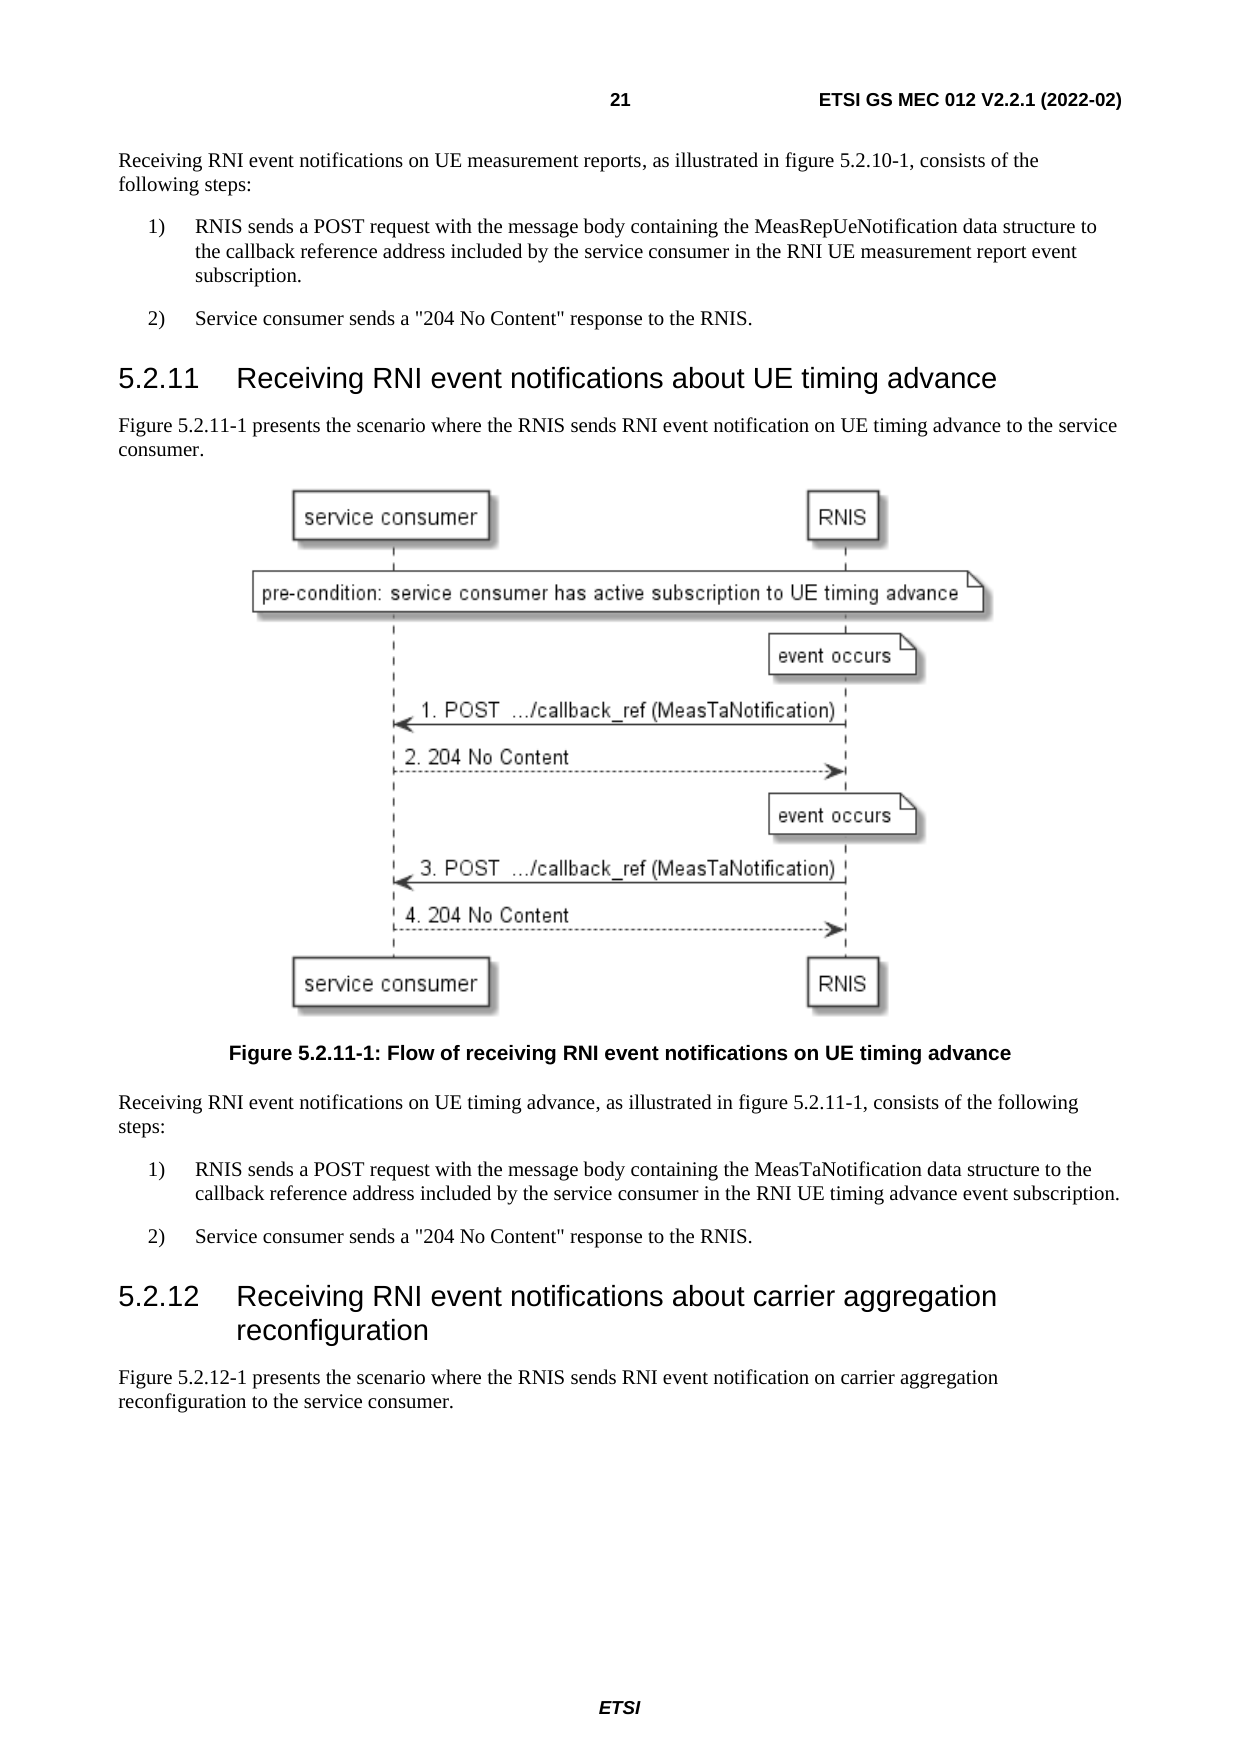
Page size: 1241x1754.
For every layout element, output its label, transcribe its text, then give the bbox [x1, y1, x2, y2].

text Figure 5.2.12-1 presents the scenario where the RNIS sends RNI event notification on carrier aggregation reconfiguration to the service consumer. [118, 1365, 1122, 1413]
list RNIS sends a POST request with the message body containing the MeasRepUeNotification data structure to the callback reference address included by the service consumer in the RNI UE measurement report event subscription. [148, 214, 1122, 287]
text Figure 5.2.11-1 presents the scenario where the RNIS sends RNI event notification on UE timing advance to the service consumer. [118, 413, 1122, 461]
list RNIS sends a POST request with the message body containing the MeasTaNotification data structure to the callback reference address included by the service consumer in the RNI UE timing advance event subscription. [148, 1157, 1122, 1205]
text Receiving RNI event notifications on UE timing advance, as illustrated in figure 5.2.11-1, consists of the following steps: [118, 1090, 1122, 1138]
list Service consumer sends a "204 No Content" response to the RNIS. [148, 305, 1122, 329]
text Receiving RNI event notifications on UE measurement reports, as illustrated in figure 5.2.10-1, consists of the following steps: [118, 148, 1122, 196]
picture [240, 486, 1000, 1023]
subtitle 5.2.11 Receiving RNI event notifications about UE timing advance [118, 361, 1122, 394]
list Service consumer sends a "204 No Content" response to the RNIS. [148, 1224, 1122, 1248]
subtitle 5.2.12 Receiving RNI event notifications about carrier aggregation reconfiguration [118, 1279, 1122, 1346]
text Figure 5.2.11-1: Flow of receiving RNI event notifications on UE timing advance [118, 1041, 1122, 1065]
